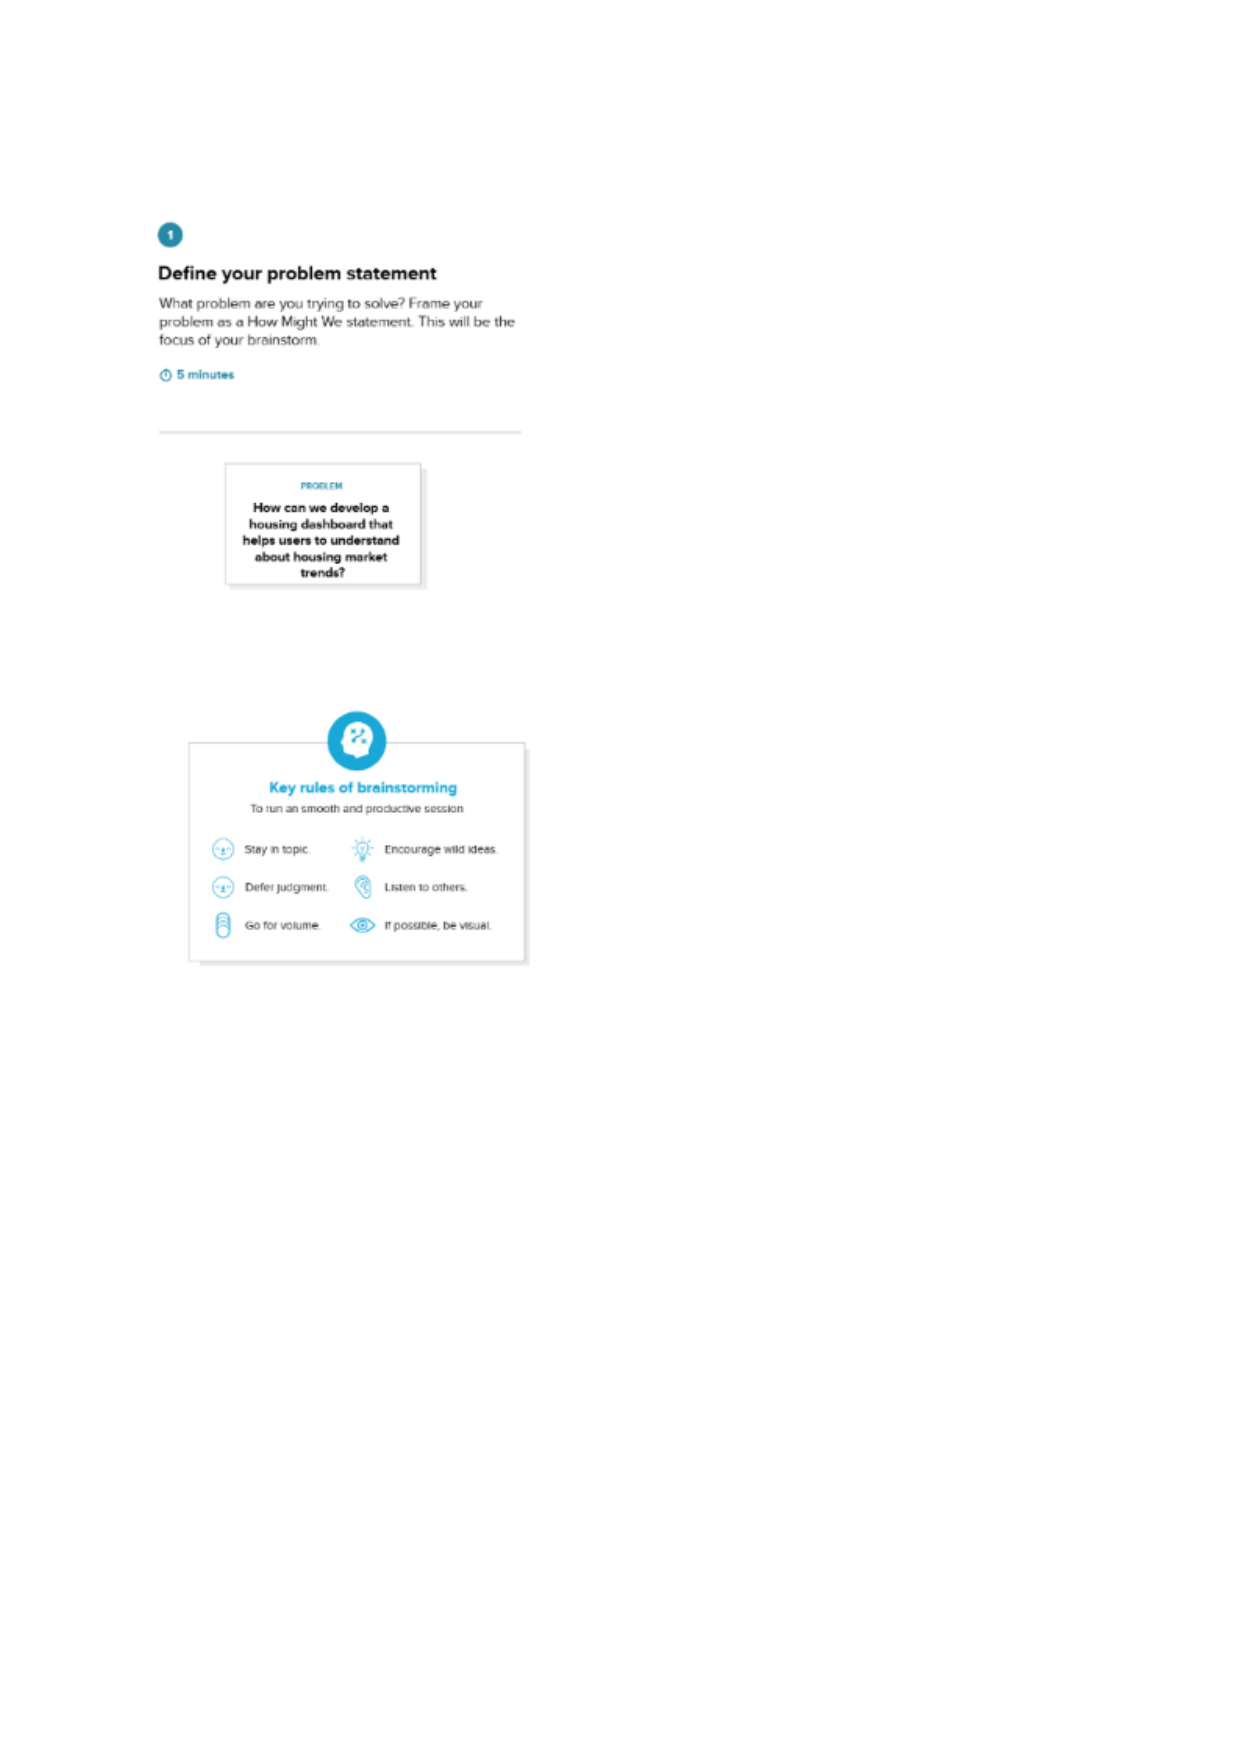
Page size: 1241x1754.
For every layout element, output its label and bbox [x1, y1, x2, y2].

picture [150, 198, 572, 1135]
